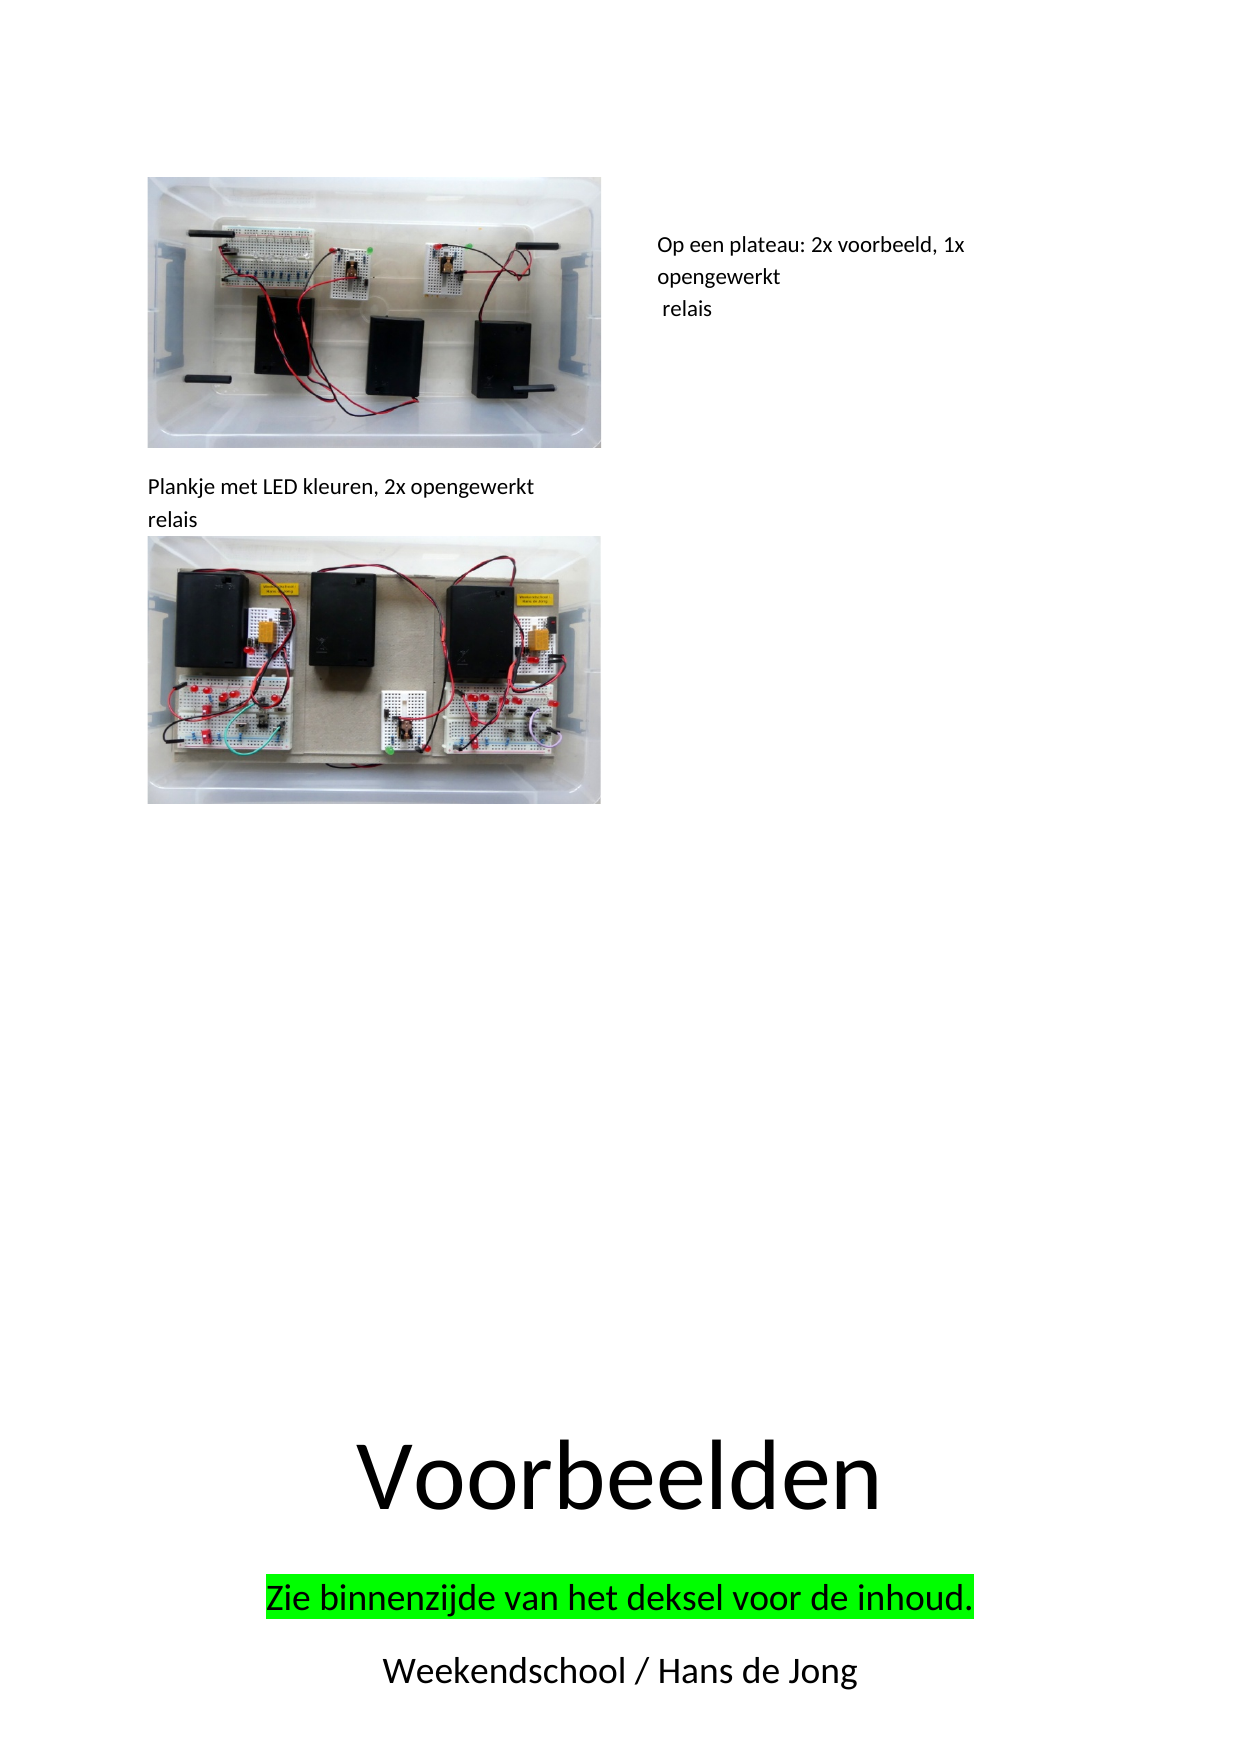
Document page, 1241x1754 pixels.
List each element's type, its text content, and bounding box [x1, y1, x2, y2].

text Op een plateau: 2x voorbeeld, 1x opengewerkt relais [657, 230, 1092, 323]
text Plankje met LED kleuren, 2x opengewerkt relais [148, 472, 583, 536]
picture [147, 536, 601, 804]
text Voorbeelden [148, 1412, 1092, 1534]
picture [147, 177, 602, 448]
text Weekendschool / Hans de Jong [148, 1647, 1092, 1693]
text Zie binnenzijde van het deksel voor de inhoud. [148, 1573, 1092, 1619]
